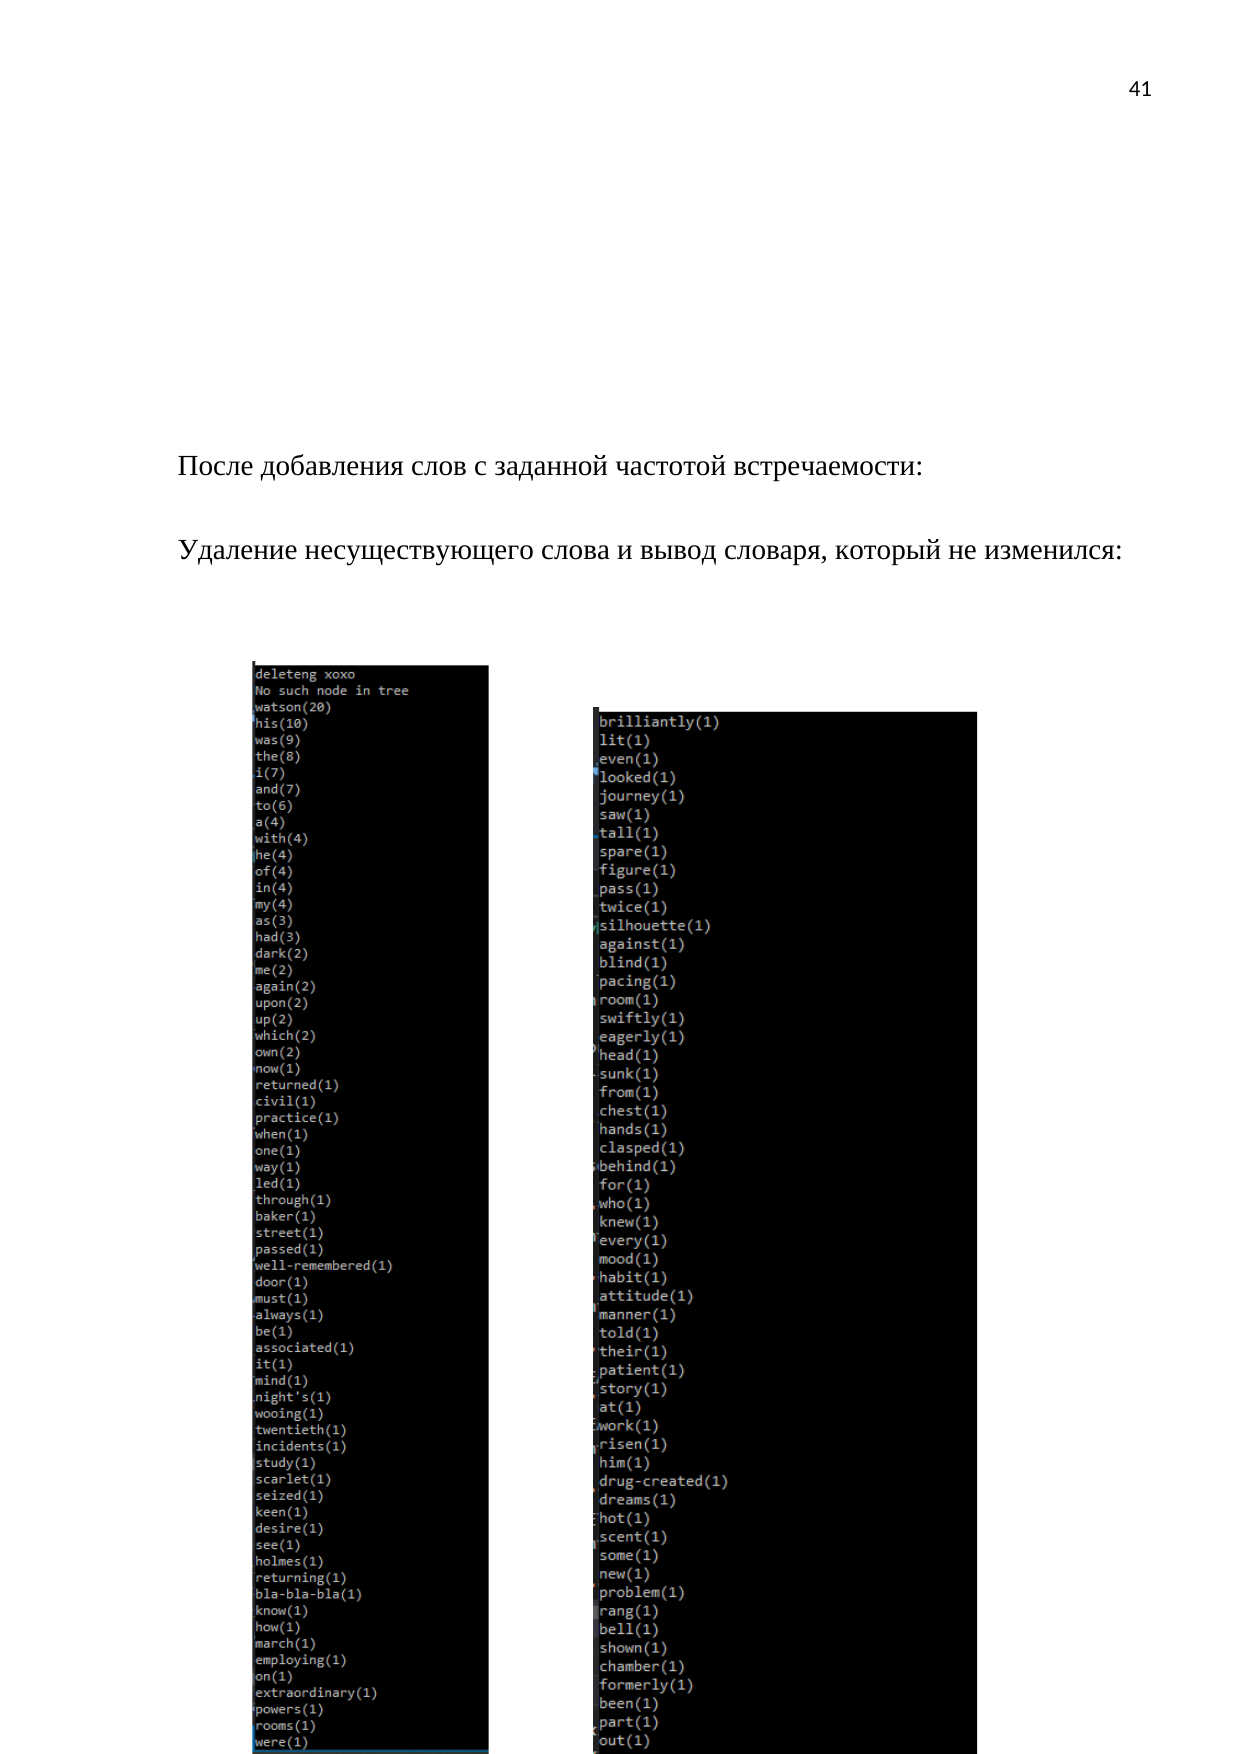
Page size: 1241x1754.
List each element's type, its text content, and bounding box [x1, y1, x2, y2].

picture [593, 707, 978, 1754]
text Удаление несуществующего слова и вывод словаря, который не изменился: [177, 532, 1152, 566]
text После добавления слов с заданной частотой встречаемости: [177, 448, 1152, 481]
picture [252, 661, 489, 1754]
